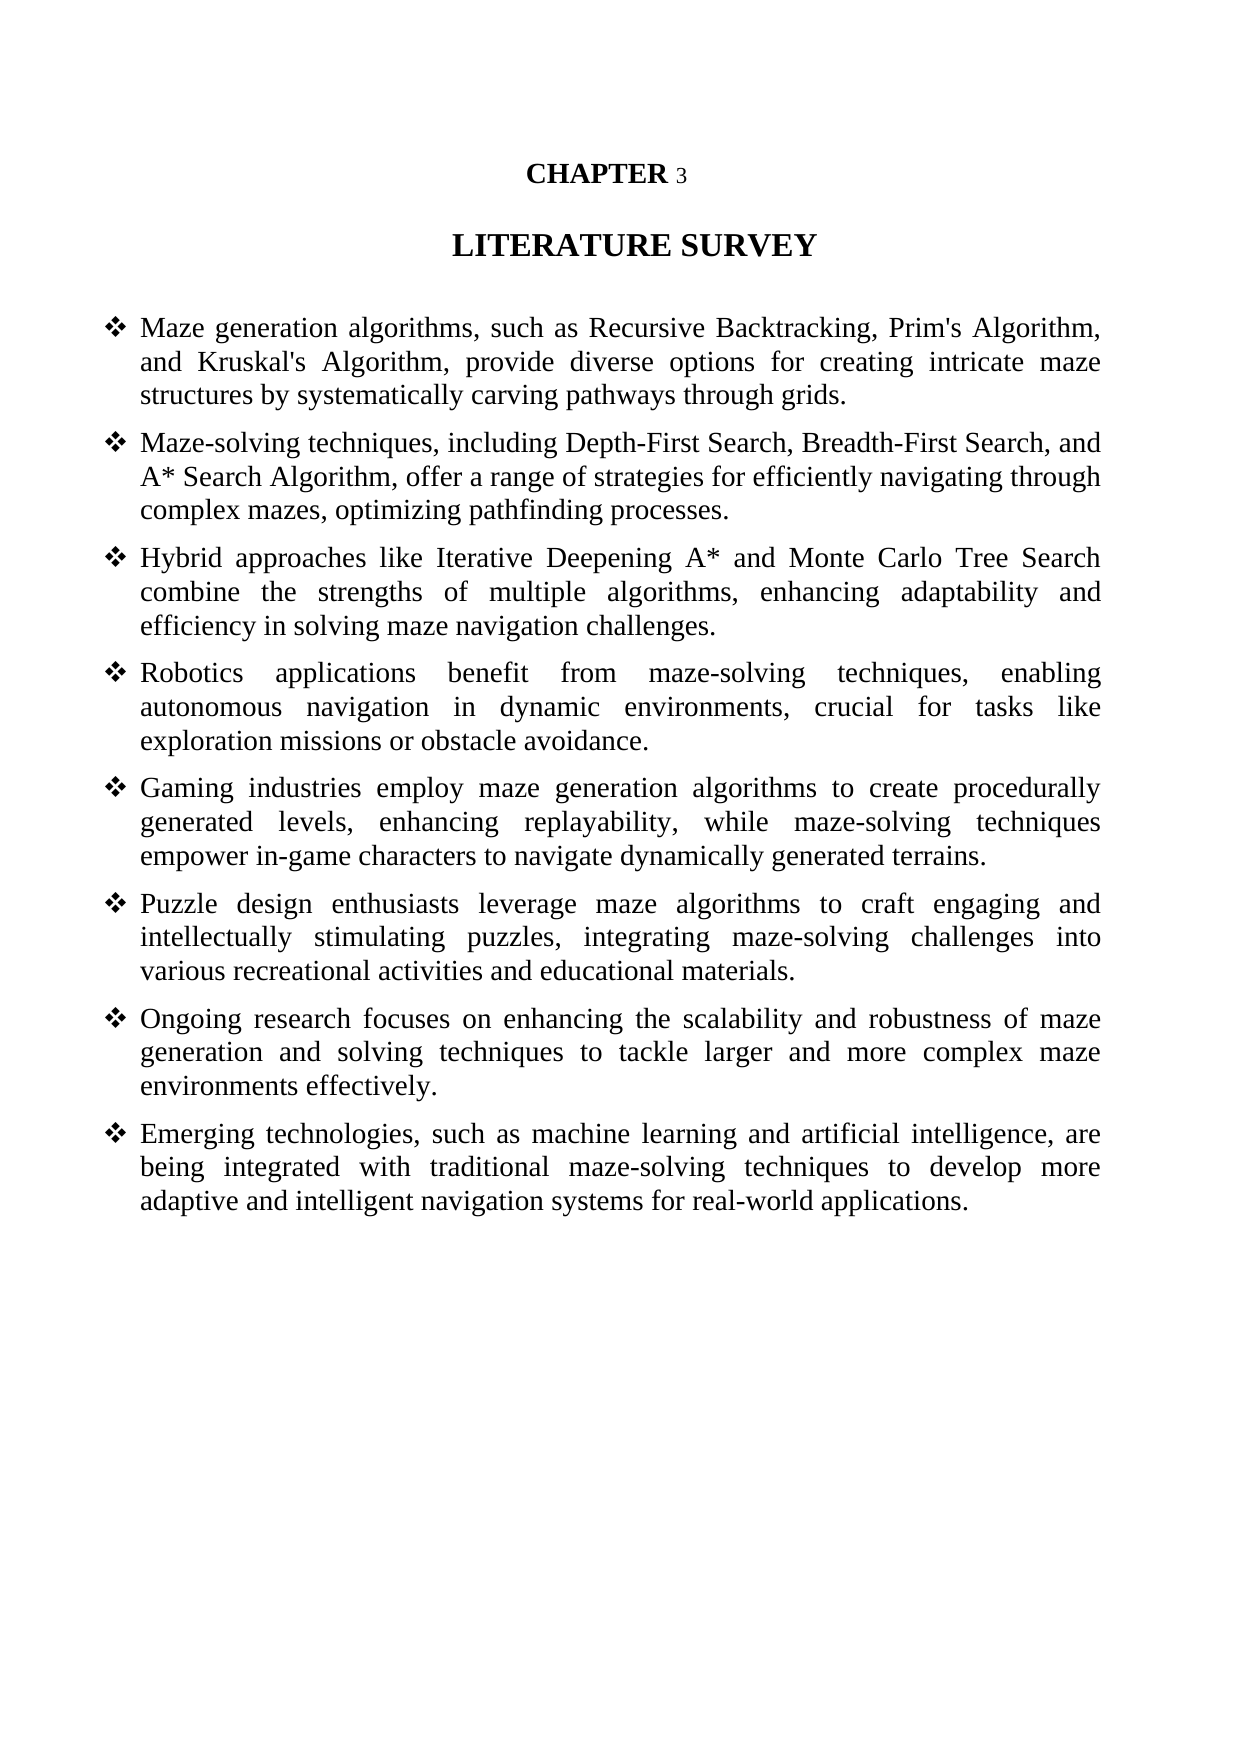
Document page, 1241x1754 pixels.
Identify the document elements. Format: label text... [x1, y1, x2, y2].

list LITERATURE SURVEY [452, 225, 1165, 263]
